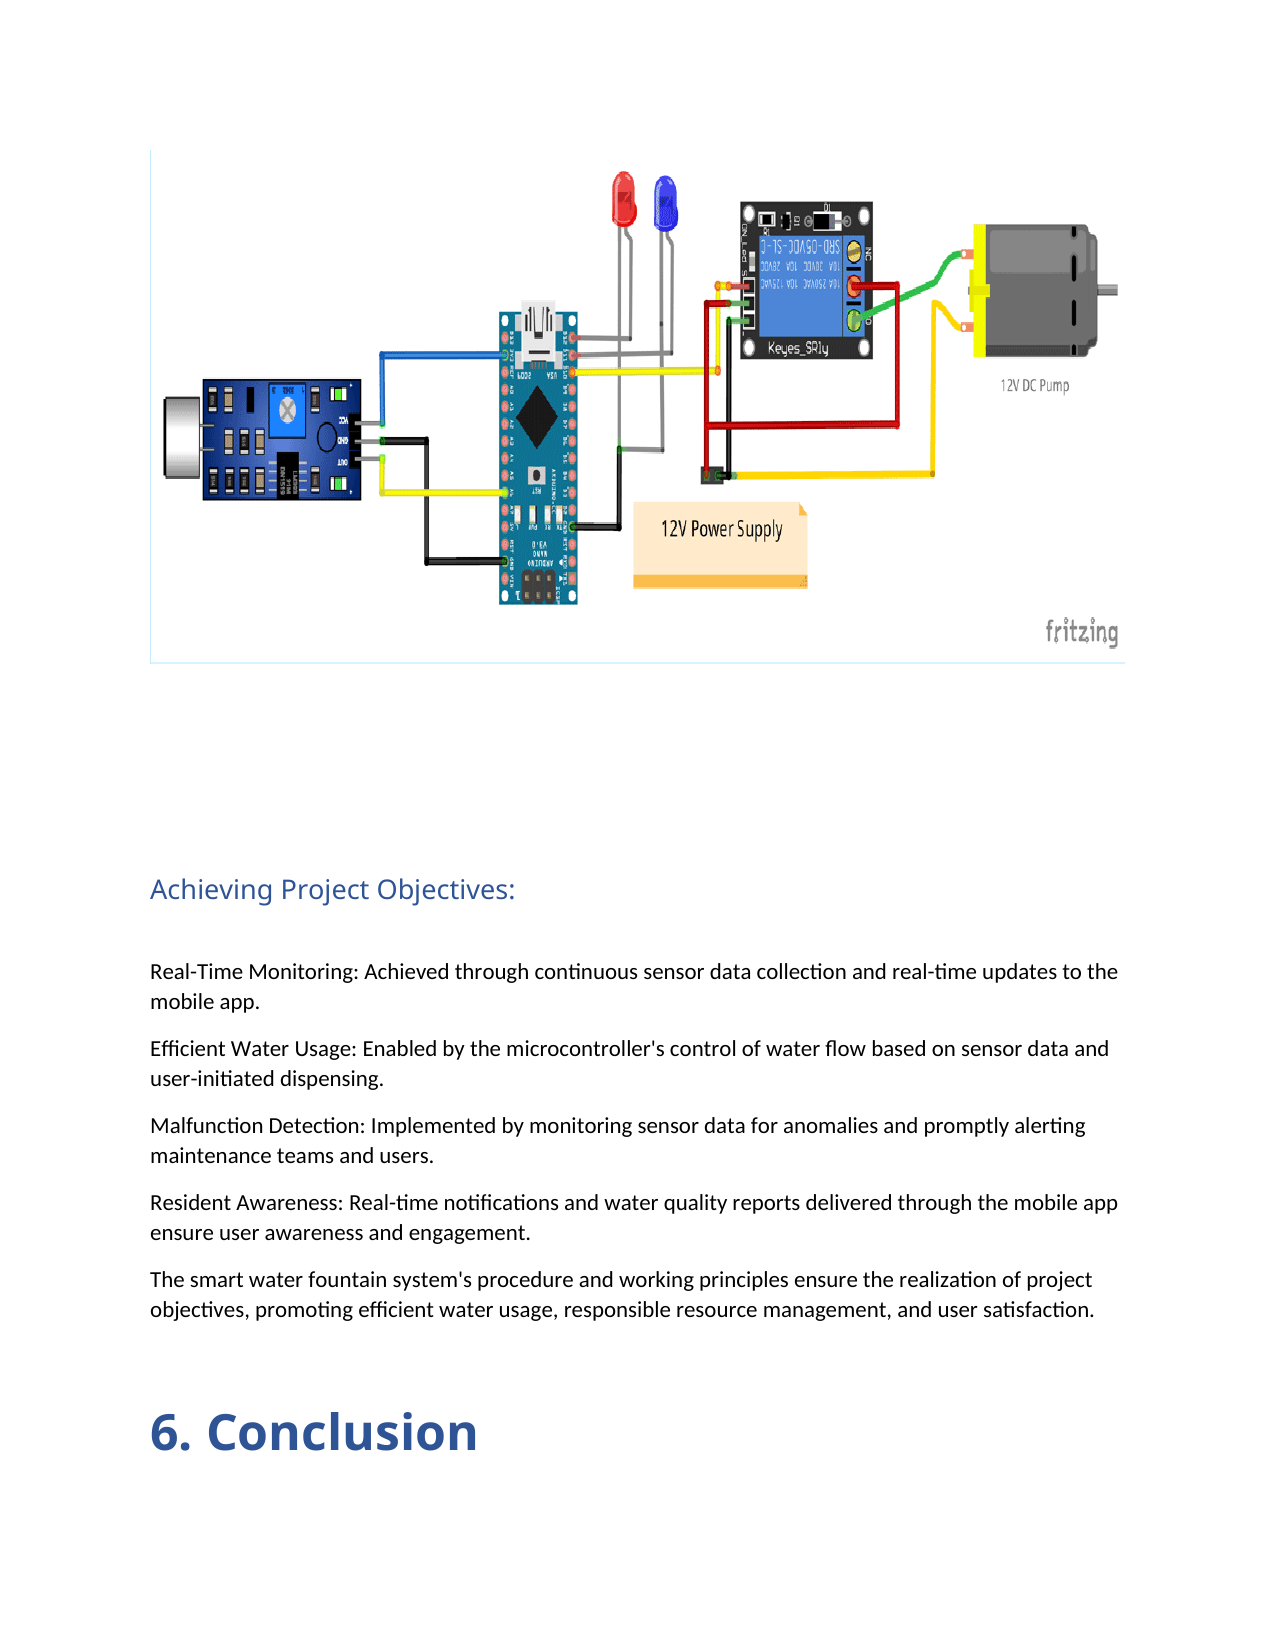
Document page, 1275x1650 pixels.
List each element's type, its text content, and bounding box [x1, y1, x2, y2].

text Efficient Water Usage: Enabled by the microcontroller's control of water flow based on sensor data and user-initiated dispensing. [150, 1034, 1125, 1092]
subtitle Achieving Project Objectives: [150, 870, 1125, 907]
subtitle 6. Conclusion [150, 1397, 1125, 1466]
text Malfunction Detection: Implemented by monitoring sensor data for anomalies and promptly alerting maintenance teams and users. [150, 1111, 1125, 1169]
text The smart water fountain system's procedure and working principles ensure the realization of project objectives, promoting efficient water usage, responsible resource management, and user satisfaction. [150, 1265, 1125, 1323]
text Real-Time Monitoring: Achieved through continuous sensor data collection and real-time updates to the mobile app. [150, 957, 1125, 1015]
text Resident Awareness: Real-time notifications and water quality reports delivered through the mobile app ensure user awareness and engagement. [150, 1188, 1125, 1246]
picture [150, 150, 1125, 664]
